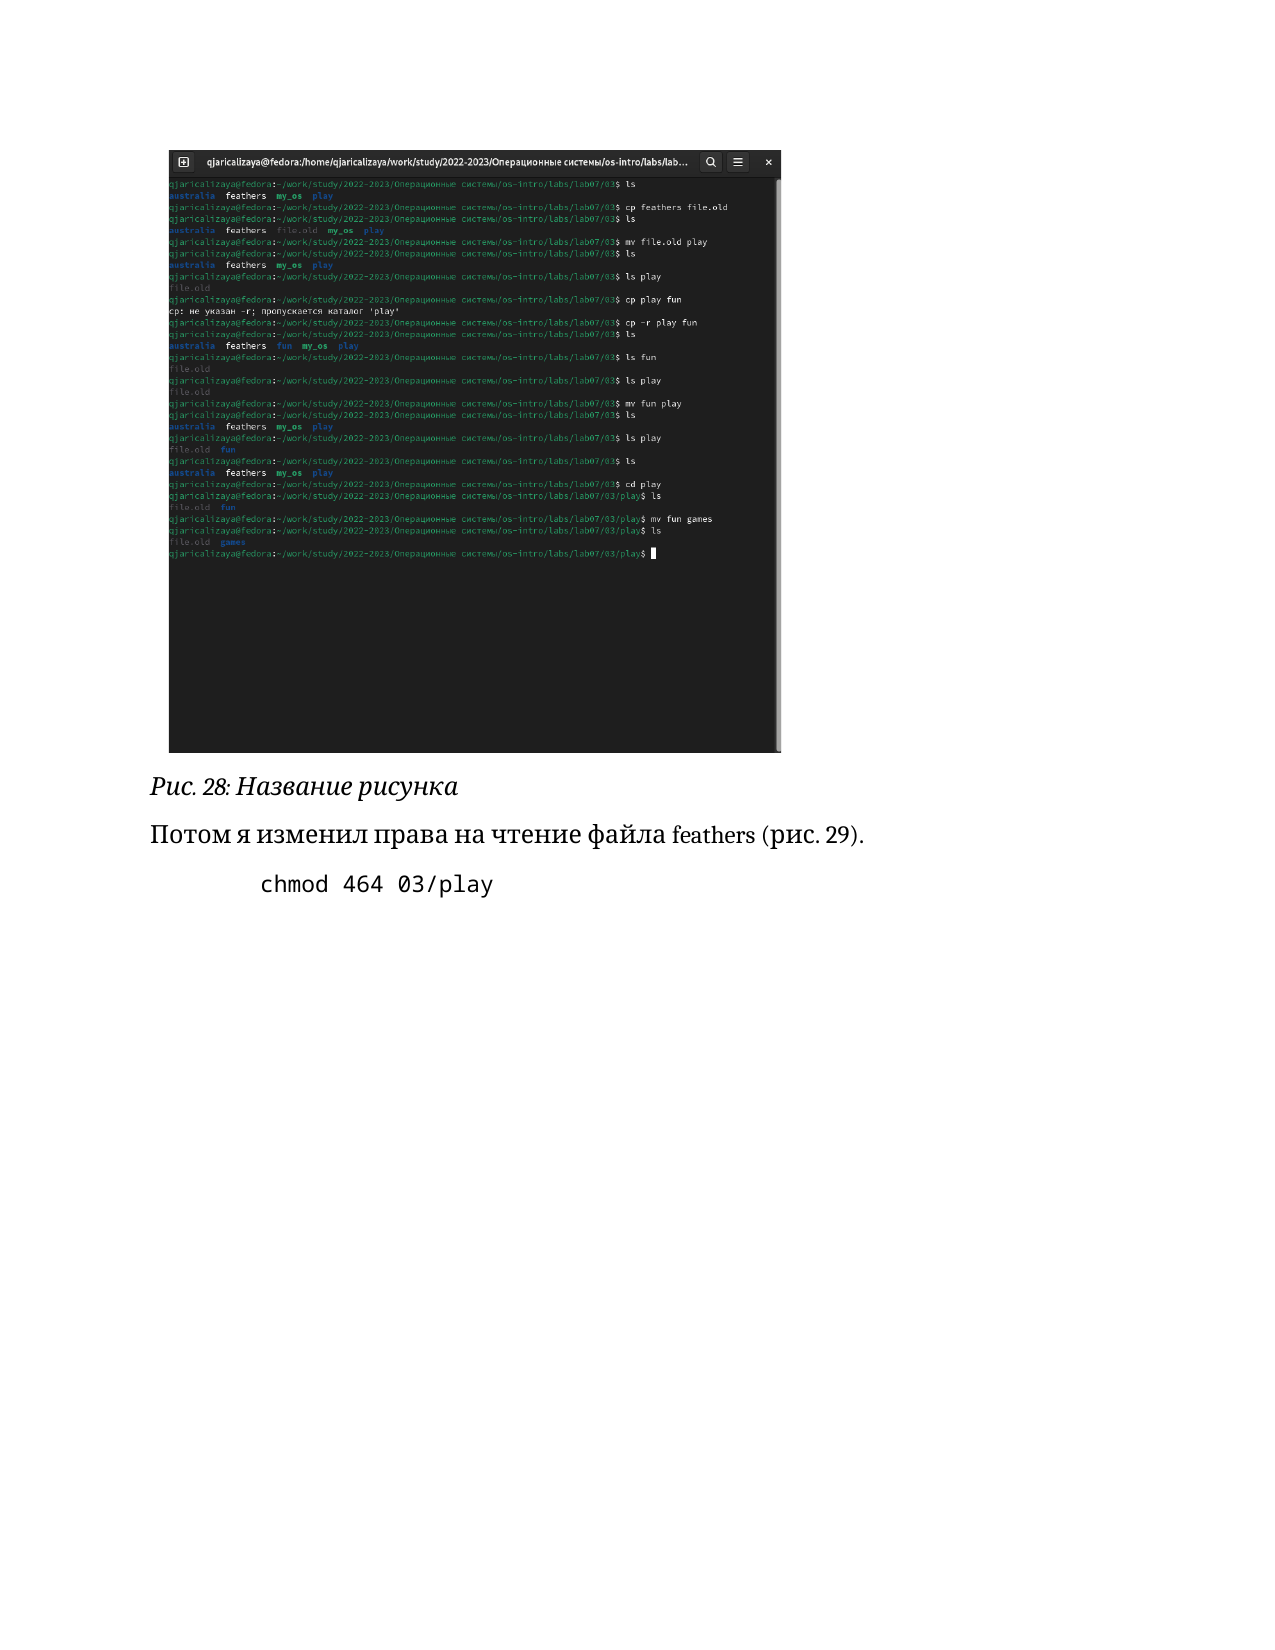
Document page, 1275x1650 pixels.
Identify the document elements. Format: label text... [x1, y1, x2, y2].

text chmod 464 03/play [150, 868, 1125, 928]
text Рис. 28: Название рисунка [150, 773, 1125, 802]
text Потом я изменил права на чтение файла feathers (рис. 29). [150, 821, 1125, 849]
picture [168, 150, 782, 753]
